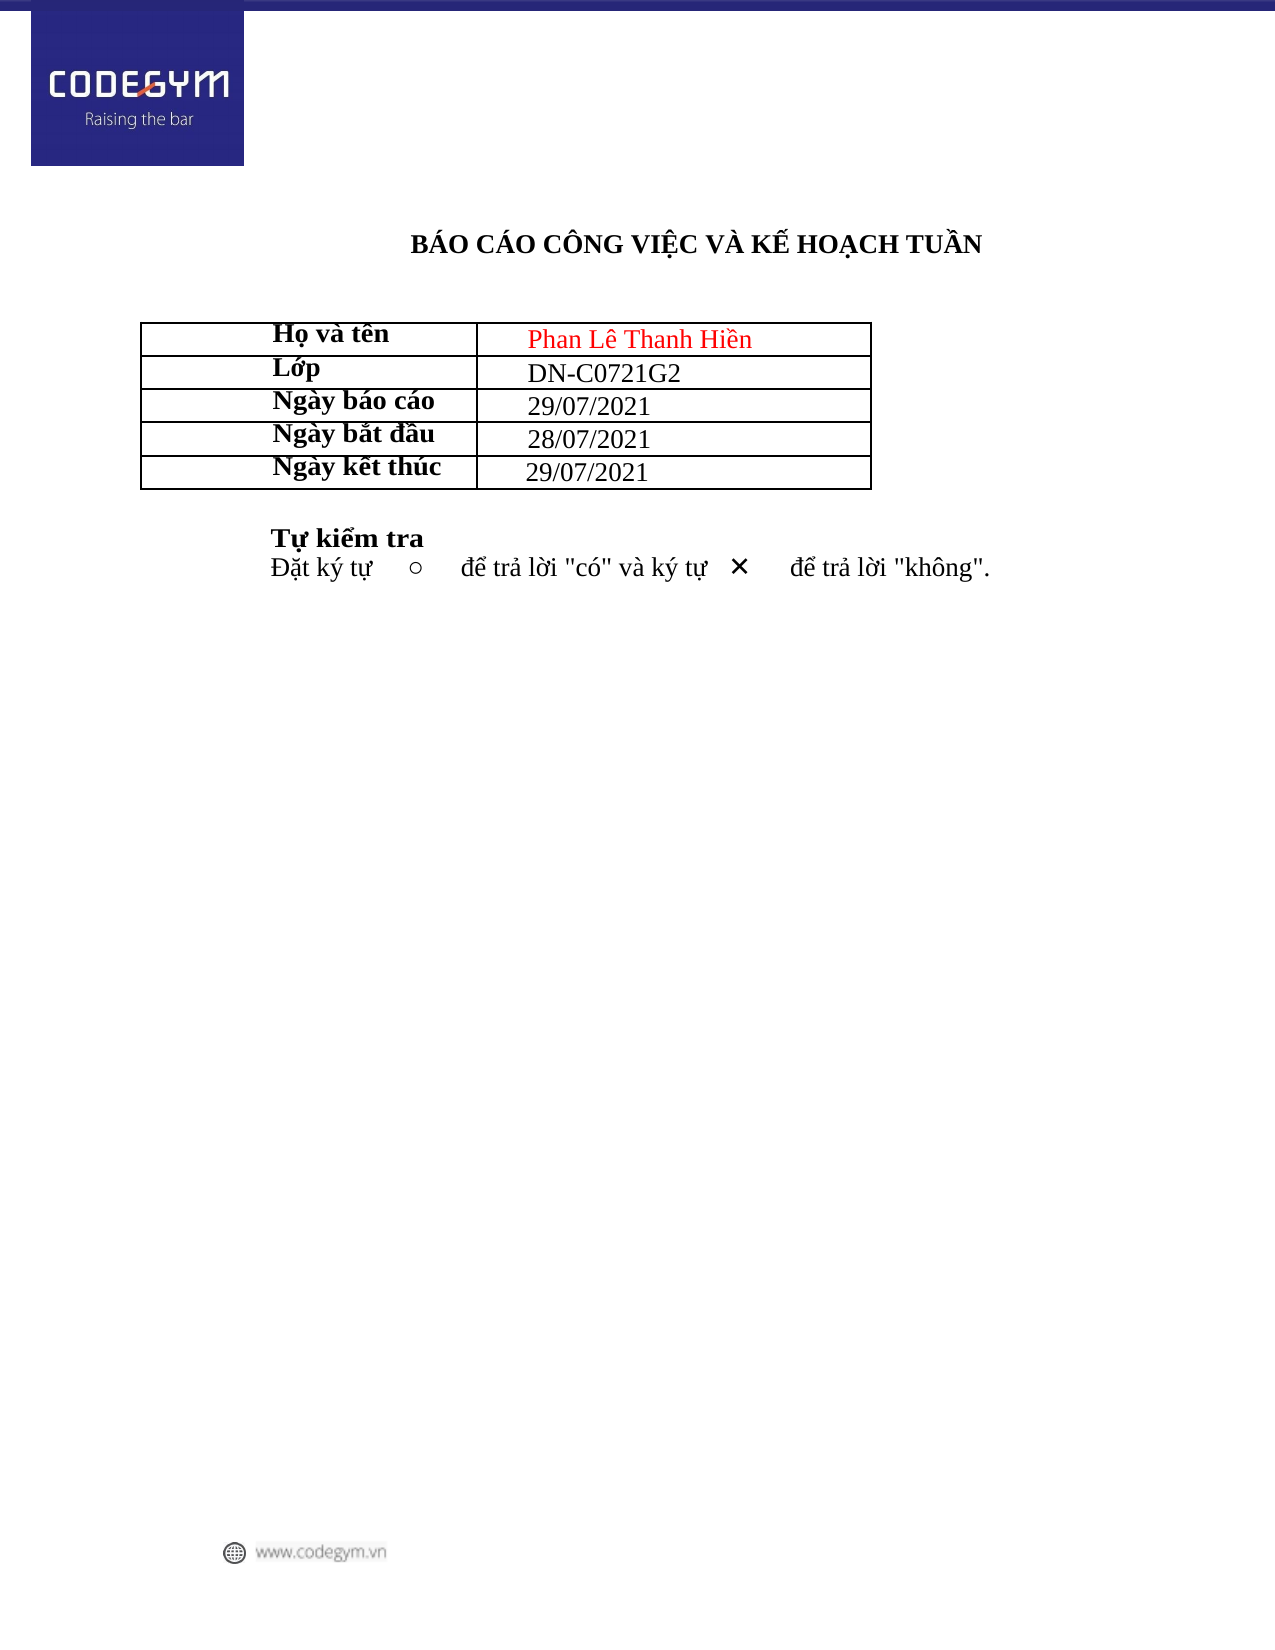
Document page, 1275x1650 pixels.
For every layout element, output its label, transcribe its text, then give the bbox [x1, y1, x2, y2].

table_cell 29/07/2021 [478, 457, 870, 488]
table_cell Ngày bắt đầu [142, 423, 476, 454]
text Tự kiểm tra [270, 522, 1131, 554]
table_cell Ngày kết thúc [142, 457, 476, 488]
table_cell 28/07/2021 [478, 423, 870, 454]
text Đặt ký tự ○ để trả lời "có" và ký tự ✕ để trả lời "không". [270, 554, 1131, 582]
table_cell Ngày báo cáo [142, 390, 476, 421]
table_header Họ và tên [142, 324, 476, 355]
text BÁO CÁO CÔNG VIỆC VÀ KẾ HOẠCH TUẦN [266, 228, 1127, 259]
picture [223, 1535, 1246, 1636]
table_cell Lớp [142, 357, 476, 388]
table_cell 29/07/2021 [478, 390, 870, 421]
table_header Phan Lê Thanh Hiền [478, 324, 870, 355]
picture [0, 0, 1275, 166]
table_cell DN-C0721G2 [478, 357, 870, 388]
